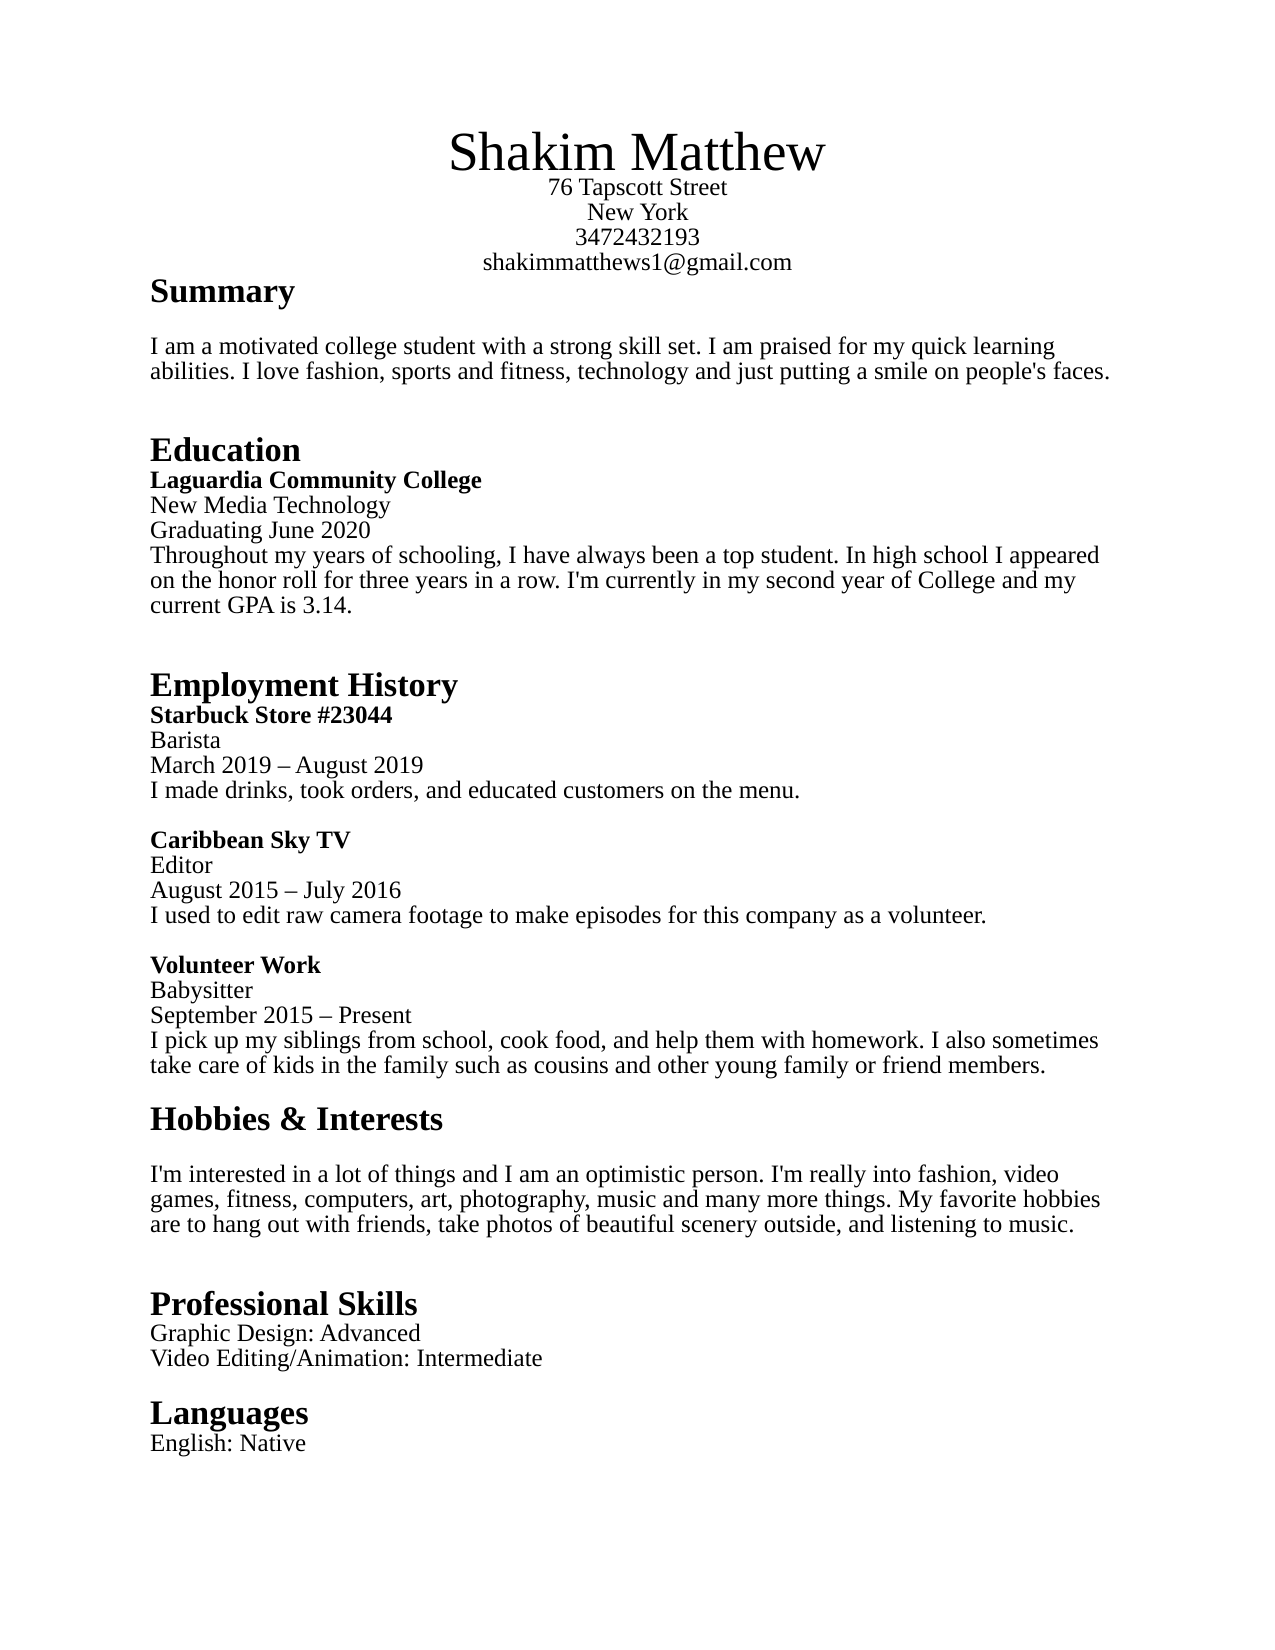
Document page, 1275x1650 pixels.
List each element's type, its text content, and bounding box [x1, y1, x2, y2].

text Video Editing/Animation: Intermediate [150, 1347, 1125, 1372]
text New Media Technology [150, 494, 1125, 519]
text Languages [150, 1397, 1125, 1431]
text Throughout my years of schooling, I have always been a top student. In high school I appeared on the honor roll for three years in a row. I'm currently in my second year of College and my current GPA is 3.14. [150, 544, 1125, 619]
text Graduating June 2020 [150, 519, 1125, 544]
text New York [150, 200, 1125, 225]
text Shakim Matthew [150, 150, 1125, 175]
text September 2015 – Present [150, 1003, 1125, 1028]
text I'm interested in a lot of things and I am an optimistic person. I'm really into fashion, video games, fitness, computers, art, photography, music and many more things. My favorite hobbies are to hang out with friends, take photos of beautiful scenery outside, and listening to music. [150, 1162, 1125, 1237]
text Laguardia Community College [150, 469, 1125, 494]
text English: Native [150, 1431, 1125, 1456]
text Barista [150, 728, 1125, 753]
text Starbuck Store #23044 [150, 703, 1125, 728]
text Hobbies & Interests [150, 1103, 1125, 1137]
text Graphic Design: Advanced [150, 1322, 1125, 1347]
text I pick up my siblings from school, cook food, and help them with homework. I also sometimes take care of kids in the family such as cousins and other young family or friend members. [150, 1028, 1125, 1078]
text shakimmatthews1@gmail.com [150, 250, 1125, 275]
text 3472432193 [150, 225, 1125, 250]
text Volunteer Work [150, 953, 1125, 978]
text Education [150, 434, 1125, 469]
text Summary [150, 275, 1125, 309]
text I made drinks, took orders, and educated customers on the menu. Caribbean Sky TV Editor August 2015 – July 2016 I used to edit raw camera footage to make episodes for this company as a volunteer. [150, 778, 1125, 928]
text I am a motivated college student with a strong skill set. I am praised for my quick learning abilities. I love fashion, sports and fitness, technology and just putting a smile on people's faces. [150, 334, 1125, 384]
text March 2019 – August 2019 [150, 753, 1125, 778]
text 76 Tapscott Street [150, 175, 1125, 200]
text Employment History [150, 669, 1125, 703]
text Professional Skills [150, 1287, 1125, 1322]
text Babysitter [150, 978, 1125, 1003]
